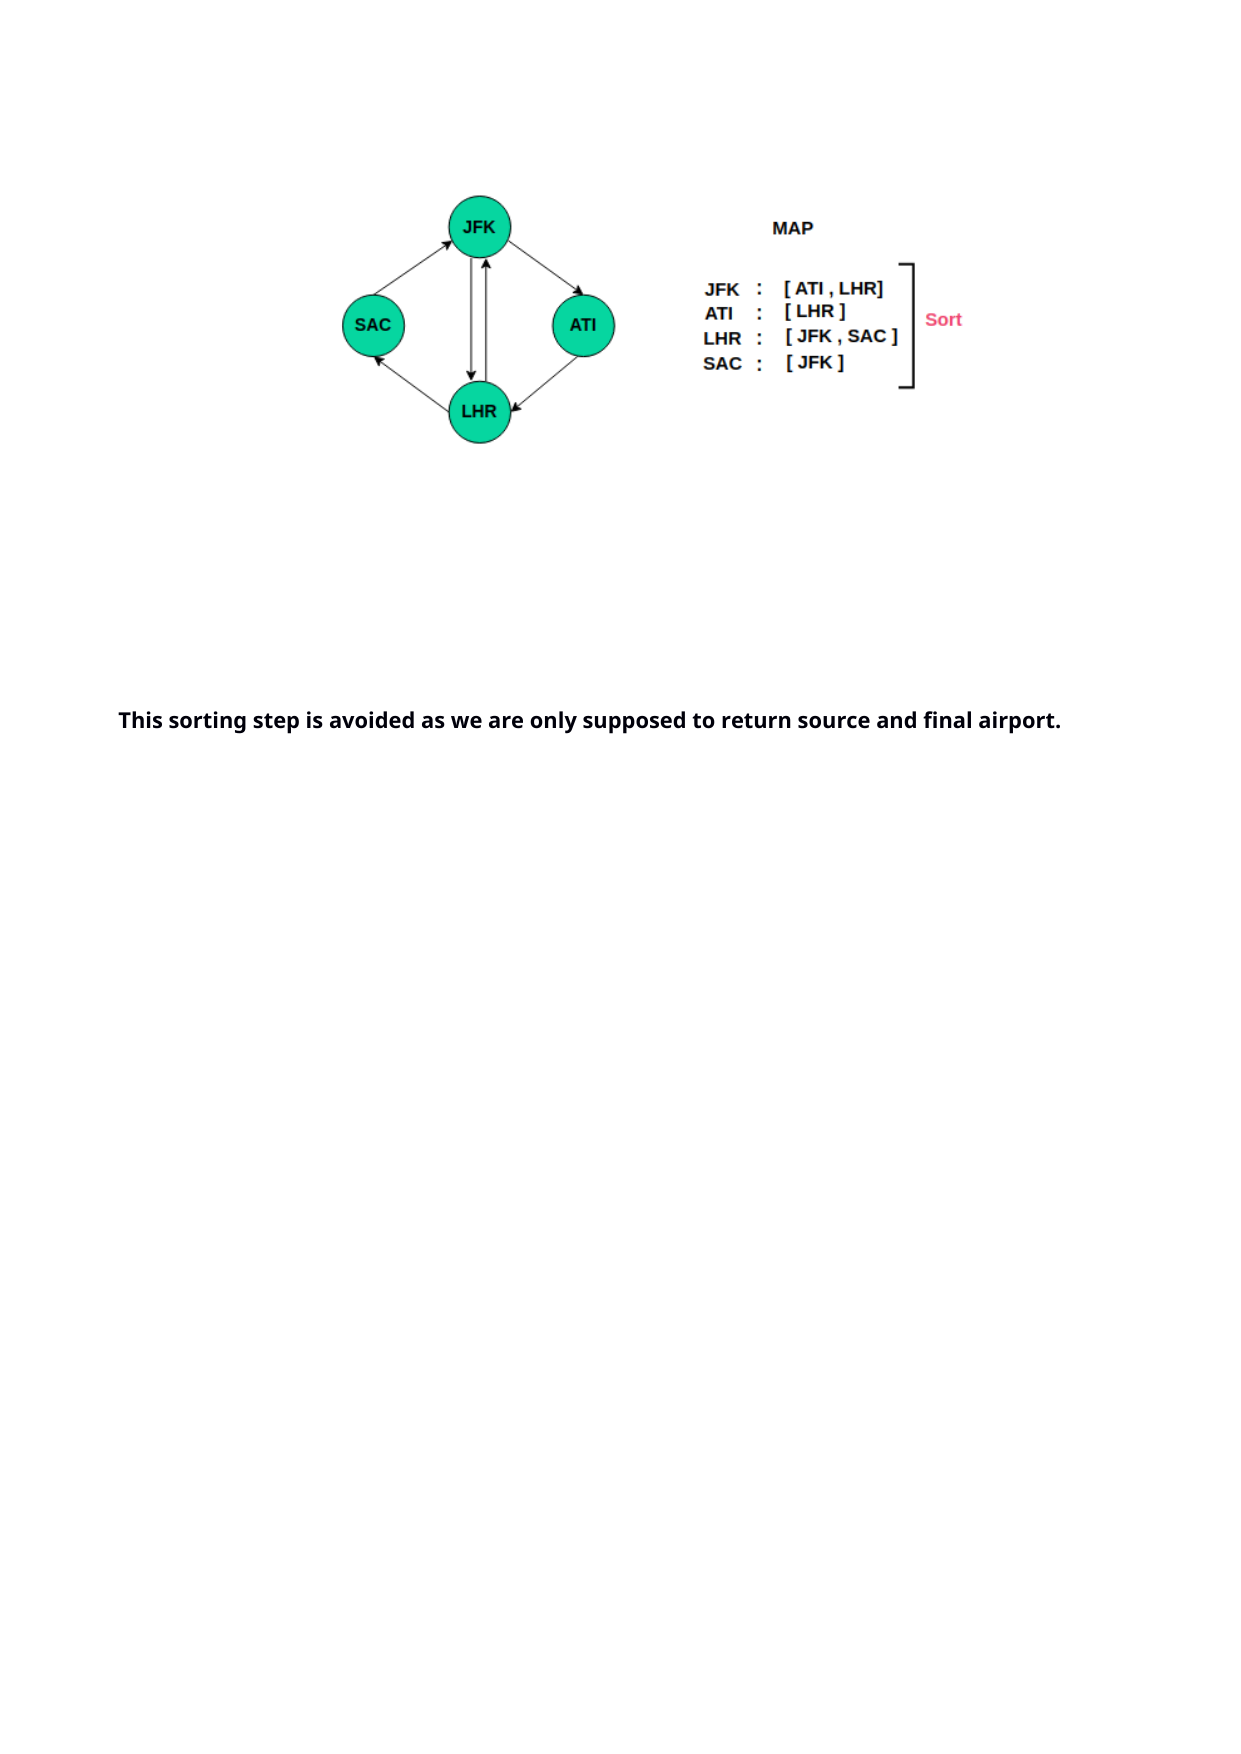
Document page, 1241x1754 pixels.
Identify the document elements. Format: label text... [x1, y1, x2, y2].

picture [118, 118, 1123, 564]
text This sorting step is avoided as we are only supposed to return source and final airport. [118, 705, 1122, 734]
